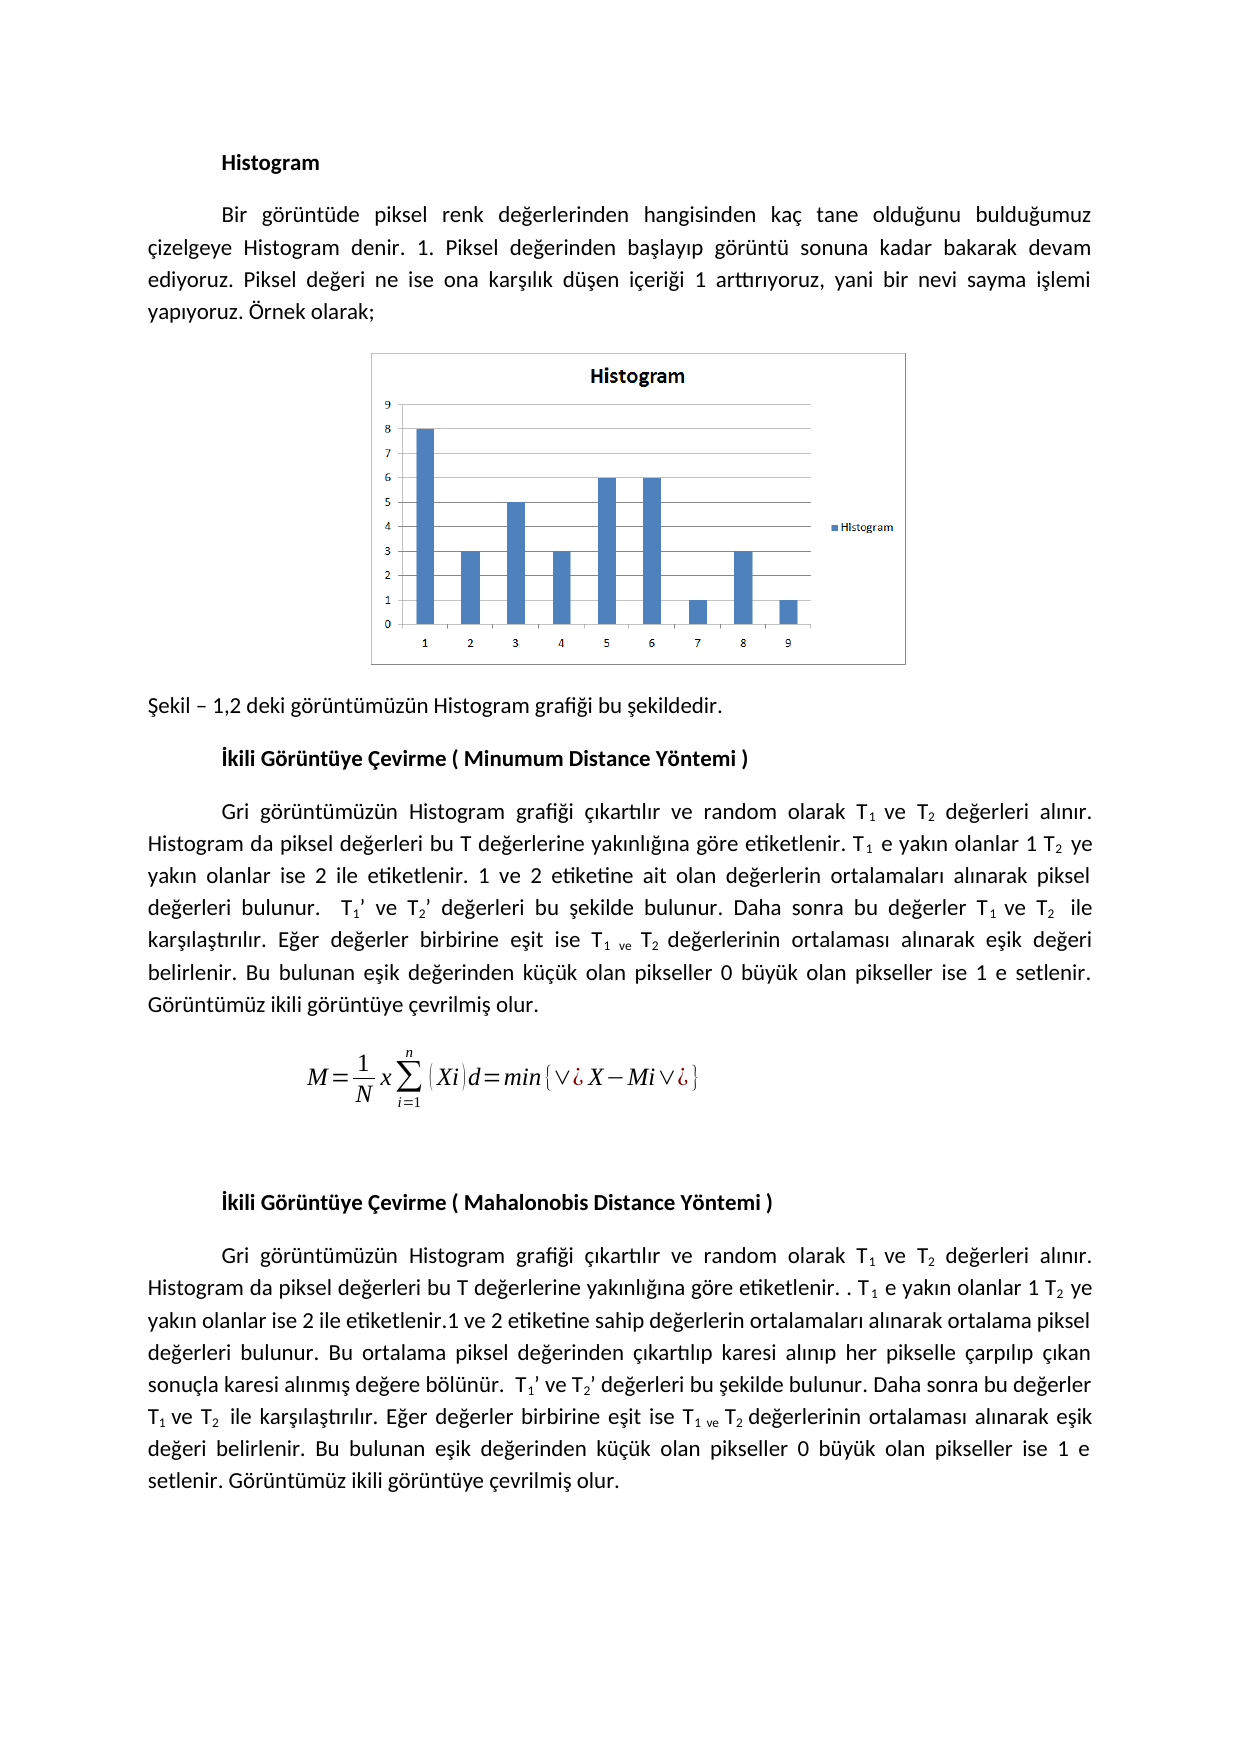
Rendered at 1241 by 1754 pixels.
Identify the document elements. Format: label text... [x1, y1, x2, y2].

text İkili Görüntüye Çevirme ( Minumum Distance Yöntemi ) [148, 744, 1093, 772]
text Gri görüntümüzün Histogram grafiği çıkartılır ve random olarak T1 ve T2 değerleri alınır. Histogram da piksel değerleri bu T değerlerine yakınlığına göre etiketlenir. . T1 e yakın olanlar 1 T2 ye yakın olanlar ise 2 ile etiketlenir.1 ve 2 etiketine sahip değerlerin ortalamaları alınarak ortalama piksel değerleri bulunur. Bu ortalama piksel değerinden çıkartılıp karesi alınıp her pikselle çarpılıp çıkan sonuçla karesi alınmış değere bölünür. T1’ ve T2’ değerleri bu şekilde bulunur. Daha sonra bu değerler T1 ve T2 ile karşılaştırılır. Eğer değerler birbirine eşit ise T1 ve T2 değerlerinin ortalaması alınarak eşik değeri belirlenir. Bu bulunan eşik değerinden küçük olan pikseller 0 büyük olan pikseller ise 1 e setlenir. Görüntümüz ikili görüntüye çevrilmiş olur. [148, 1241, 1093, 1495]
text Bir görüntüde piksel renk değerlerinden hangisinden kaç tane olduğunu bulduğumuz çizelgeye Histogram denir. 1. Piksel değerinden başlayıp görüntü sonuna kadar bakarak devam ediyoruz. Piksel değeri ne ise ona karşılık düşen içeriği 1 arttırıyoruz, yani bir nevi sayma işlemi yapıyoruz. Örnek olarak; [148, 201, 1093, 325]
text İkili Görüntüye Çevirme ( Mahalonobis Distance Yöntemi ) [148, 1188, 1093, 1216]
text Histogram [148, 148, 1093, 176]
text Şekil – 1,2 deki görüntümüzün Histogram grafiği bu şekildedir. [148, 691, 1093, 719]
text Gri görüntümüzün Histogram grafiği çıkartılır ve random olarak T1 ve T2 değerleri alınır. Histogram da piksel değerleri bu T değerlerine yakınlığına göre etiketlenir. T1 e yakın olanlar 1 T2 ye yakın olanlar ise 2 ile etiketlenir. 1 ve 2 etiketine ait olan değerlerin ortalamaları alınarak piksel değerleri bulunur. T1’ ve T2’ değerleri bu şekilde bulunur. Daha sonra bu değerler T1 ve T2 ile karşılaştırılır. Eğer değerler birbirine eşit ise T1 ve T2 değerlerinin ortalaması alınarak eşik değeri belirlenir. Bu bulunan eşik değerinden küçük olan pikseller 0 büyük olan pikseller ise 1 e setlenir. Görüntümüz ikili görüntüye çevrilmiş olur. [148, 797, 1093, 1018]
picture [368, 350, 907, 666]
